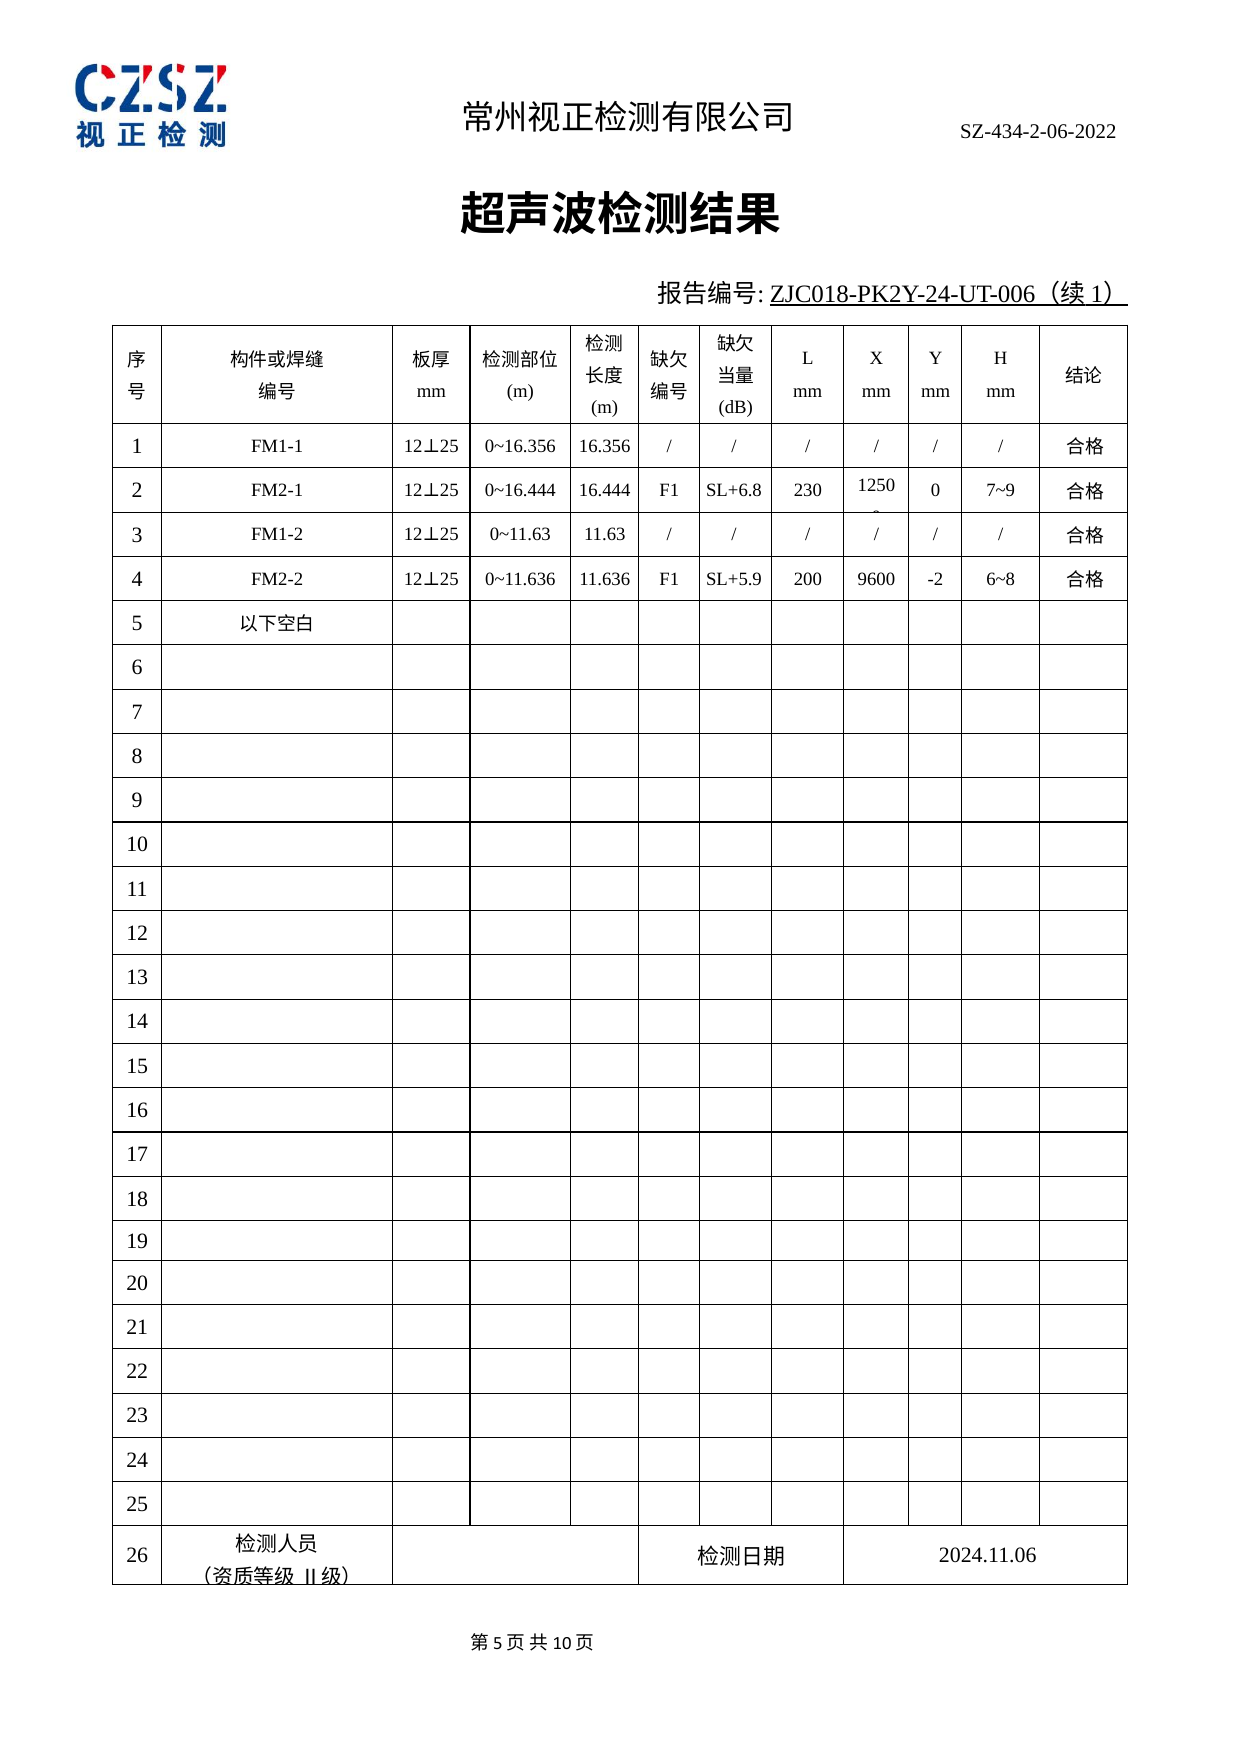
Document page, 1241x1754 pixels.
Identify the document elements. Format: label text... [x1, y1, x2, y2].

table_cell [471, 1349, 570, 1392]
table_cell [471, 1394, 570, 1437]
table_cell [844, 601, 908, 644]
table_cell 20 [113, 1261, 161, 1304]
table_cell [393, 867, 469, 910]
table_cell [471, 1088, 570, 1131]
table_cell 13 [113, 955, 161, 998]
table_cell [1040, 1349, 1127, 1392]
table_cell [909, 955, 961, 998]
table_cell [772, 1221, 843, 1260]
table_cell [471, 955, 570, 998]
table_cell 17 [113, 1133, 161, 1176]
table_cell [700, 601, 771, 644]
table_cell [393, 911, 469, 954]
table_cell / [844, 513, 908, 556]
table_cell [962, 1044, 1039, 1087]
table_cell F1 [639, 557, 699, 600]
table_cell [772, 1482, 843, 1525]
table_cell [639, 1482, 699, 1525]
table_cell 14 [113, 1000, 161, 1043]
table_cell [844, 1482, 908, 1525]
table_cell [772, 1177, 843, 1220]
table_cell FM2-2 [162, 557, 392, 600]
table_cell [909, 690, 961, 733]
table_cell [700, 1000, 771, 1043]
table_cell 8 [113, 734, 161, 777]
table_cell [393, 1305, 469, 1348]
table_cell [700, 778, 771, 821]
table_cell 10 [113, 823, 161, 866]
table_cell [1040, 1044, 1127, 1087]
table_cell [571, 867, 638, 910]
table_cell [772, 1394, 843, 1437]
table_cell [639, 1177, 699, 1220]
table_cell [393, 601, 469, 644]
table_header 板厚mm [393, 326, 469, 423]
table_cell [639, 734, 699, 777]
table_cell [162, 734, 392, 777]
table_cell [393, 1482, 469, 1525]
table_cell [962, 1482, 1039, 1525]
table_cell [700, 1221, 771, 1260]
table_cell [962, 911, 1039, 954]
table_cell [1040, 1438, 1127, 1481]
table_header 检测 长度 (m) [571, 326, 638, 423]
table_cell [162, 1305, 392, 1348]
table_cell [162, 1133, 392, 1176]
table_cell [571, 690, 638, 733]
table_cell [471, 911, 570, 954]
table_cell 25 [113, 1482, 161, 1525]
table_cell [471, 690, 570, 733]
table_cell [393, 1044, 469, 1087]
table_cell / [962, 513, 1039, 556]
table_cell / [844, 424, 908, 467]
table_cell [571, 1438, 638, 1481]
table_cell [700, 823, 771, 866]
table_cell 24 [113, 1438, 161, 1481]
table_cell [639, 867, 699, 910]
table_cell [393, 1177, 469, 1220]
table_cell [571, 778, 638, 821]
table_cell F1 [639, 468, 699, 512]
table_cell [1040, 1133, 1127, 1176]
table_cell [162, 1349, 392, 1392]
table_cell 230 [772, 468, 843, 512]
table_cell [471, 778, 570, 821]
table_header 缺欠 编号 [639, 326, 699, 423]
table_cell [700, 1482, 771, 1525]
table_cell [1040, 778, 1127, 821]
table_header X mm [844, 326, 908, 423]
table_cell [571, 911, 638, 954]
table_cell [700, 1261, 771, 1304]
table_cell 以下空白 [162, 601, 392, 644]
table_cell [393, 645, 469, 689]
table_cell [162, 1088, 392, 1131]
table_cell [1040, 1305, 1127, 1348]
table_cell [844, 690, 908, 733]
table_cell [700, 1394, 771, 1437]
table_cell 12⊥25 [393, 513, 469, 556]
table_cell [844, 1088, 908, 1131]
table_cell [1040, 911, 1127, 954]
table_cell [393, 1349, 469, 1392]
table_cell [909, 823, 961, 866]
table_cell [909, 778, 961, 821]
table_cell / [909, 513, 961, 556]
table_cell [1040, 690, 1127, 733]
table_cell [1040, 955, 1127, 998]
table_cell [639, 601, 699, 644]
table_cell [962, 955, 1039, 998]
table_cell [471, 1000, 570, 1043]
table_cell 2 [113, 468, 161, 512]
table_cell [772, 1349, 843, 1392]
table_cell [844, 867, 908, 910]
table_cell [571, 1044, 638, 1087]
table_cell -2 [909, 557, 961, 600]
table_cell [571, 1177, 638, 1220]
table_cell [909, 601, 961, 644]
table_cell 合格 [1040, 468, 1127, 512]
table_cell 16.356 [571, 424, 638, 467]
table_cell 7~9 [962, 468, 1039, 512]
table_cell [162, 1000, 392, 1043]
table_cell 12500 [844, 468, 908, 512]
table_cell [571, 601, 638, 644]
table_cell [962, 1133, 1039, 1176]
table_cell [772, 1133, 843, 1176]
table_cell [393, 1000, 469, 1043]
table_cell [162, 1261, 392, 1304]
table_cell [471, 1305, 570, 1348]
table_cell [962, 1438, 1039, 1481]
table_cell [639, 823, 699, 866]
table_cell 5 [113, 601, 161, 644]
table_cell [844, 911, 908, 954]
table_header L mm [772, 326, 843, 423]
table_cell 22 [113, 1349, 161, 1392]
table_cell 11 [113, 867, 161, 910]
table_cell / [639, 424, 699, 467]
table_cell / [772, 424, 843, 467]
table_cell [844, 955, 908, 998]
table_cell [571, 1305, 638, 1348]
table_cell [909, 1394, 961, 1437]
table_cell [471, 1482, 570, 1525]
table_header H mm [962, 326, 1039, 423]
table_cell [571, 823, 638, 866]
table_cell / [962, 424, 1039, 467]
table_cell [639, 1088, 699, 1131]
table_cell [571, 1394, 638, 1437]
table_cell [1040, 1482, 1127, 1525]
table_cell [962, 1305, 1039, 1348]
table_cell [772, 601, 843, 644]
table_cell [844, 1261, 908, 1304]
table_cell FM2-1 [162, 468, 392, 512]
table_cell [909, 1482, 961, 1525]
table_cell [1040, 1261, 1127, 1304]
table_cell [639, 1305, 699, 1348]
table_cell [700, 734, 771, 777]
table_cell [700, 955, 771, 998]
table_cell 200 [772, 557, 843, 600]
table_cell [639, 1394, 699, 1437]
table_cell [844, 1133, 908, 1176]
table_cell 12⊥25 [393, 557, 469, 600]
table_cell [1040, 601, 1127, 644]
table_cell [1040, 734, 1127, 777]
table_header Y mm [909, 326, 961, 423]
table_cell [393, 823, 469, 866]
table_cell [639, 1221, 699, 1260]
table_cell [962, 645, 1039, 689]
table_cell [772, 778, 843, 821]
table_cell [1040, 1177, 1127, 1220]
table_cell [909, 734, 961, 777]
table_cell [162, 778, 392, 821]
table_cell 18 [113, 1177, 161, 1220]
table_cell [962, 823, 1039, 866]
table_cell 9600 [844, 557, 908, 600]
table_cell [844, 1305, 908, 1348]
table_cell 0~16.444 [471, 468, 570, 512]
table_header 结论 [1040, 326, 1127, 423]
table_cell 合格 [1040, 424, 1127, 467]
table_cell [844, 1177, 908, 1220]
table_cell 3 [113, 513, 161, 556]
table_cell [571, 1133, 638, 1176]
table_cell [844, 1438, 908, 1481]
table_cell [639, 1000, 699, 1043]
table_cell FM1-1 [162, 424, 392, 467]
table_cell [700, 1133, 771, 1176]
table_header 序号 [113, 326, 161, 423]
table_cell [772, 955, 843, 998]
table_cell [471, 1133, 570, 1176]
table_cell [909, 1305, 961, 1348]
table_cell [772, 734, 843, 777]
table_cell SL+6.8 [700, 468, 771, 512]
table_cell 0~11.636 [471, 557, 570, 600]
table_cell [909, 1261, 961, 1304]
table_cell [772, 867, 843, 910]
table_cell [571, 955, 638, 998]
table_header 检测部位 (m) [471, 326, 570, 423]
table_cell [471, 1044, 570, 1087]
table_cell [909, 911, 961, 954]
table_cell / [700, 424, 771, 467]
table_cell [639, 955, 699, 998]
table_cell / [639, 513, 699, 556]
table_cell / [772, 513, 843, 556]
table_cell [639, 645, 699, 689]
table_cell SL+5.9 [700, 557, 771, 600]
table_cell [393, 1438, 469, 1481]
table_cell 11.636 [571, 557, 638, 600]
text 报告编号: ZJC018-PK2Y-24-UT-006（续1） [112, 259, 1128, 324]
table_cell [962, 690, 1039, 733]
table_cell [962, 867, 1039, 910]
table_cell [162, 1394, 392, 1437]
table_cell [1040, 1394, 1127, 1437]
table_cell [772, 1438, 843, 1481]
table_cell [909, 1177, 961, 1220]
table_cell 26 [113, 1526, 161, 1584]
table_cell [471, 645, 570, 689]
table_header 缺欠当量 (dB) [700, 326, 771, 423]
table_cell 检测人员 （资质等级 Ⅱ级） [162, 1526, 392, 1584]
table_cell [962, 778, 1039, 821]
table_cell [844, 1000, 908, 1043]
table_cell [962, 1261, 1039, 1304]
table_cell [639, 1261, 699, 1304]
table_cell [393, 690, 469, 733]
table_cell 12 [113, 911, 161, 954]
table_cell [700, 1177, 771, 1220]
table_cell [471, 823, 570, 866]
table_cell [844, 645, 908, 689]
table_cell [571, 1482, 638, 1525]
table_cell [1040, 867, 1127, 910]
table_cell [471, 1221, 570, 1260]
table_cell 2024.11.06 [844, 1526, 1127, 1584]
table_cell [471, 601, 570, 644]
table_cell [162, 1438, 392, 1481]
table_cell [471, 867, 570, 910]
table_cell [639, 1349, 699, 1392]
table_cell 检测日期 [639, 1526, 843, 1584]
table_cell [909, 1044, 961, 1087]
table_cell [909, 1349, 961, 1392]
table_cell [571, 1261, 638, 1304]
table_cell [639, 1044, 699, 1087]
table_cell FM1-2 [162, 513, 392, 556]
table_cell 6~8 [962, 557, 1039, 600]
table_cell [471, 1438, 570, 1481]
table_cell [1040, 1000, 1127, 1043]
table_cell [571, 645, 638, 689]
table_cell [162, 1177, 392, 1220]
table_cell 0~16.356 [471, 424, 570, 467]
table_cell [639, 1438, 699, 1481]
table_cell [162, 867, 392, 910]
table_cell 12⊥25 [393, 468, 469, 512]
table_cell 21 [113, 1305, 161, 1348]
table_cell 0~11.63 [471, 513, 570, 556]
table_cell [844, 1394, 908, 1437]
table_cell [162, 1221, 392, 1260]
table_cell [700, 645, 771, 689]
table_cell [700, 1088, 771, 1131]
table_cell 16.444 [571, 468, 638, 512]
table_cell [844, 1221, 908, 1260]
table_cell [772, 911, 843, 954]
table_cell 6 [113, 645, 161, 689]
table_cell [909, 645, 961, 689]
table_cell [162, 823, 392, 866]
table_cell [962, 601, 1039, 644]
table_cell [772, 1305, 843, 1348]
picture [66, 51, 234, 153]
table_cell [393, 1394, 469, 1437]
table_cell / [700, 513, 771, 556]
table_cell [962, 1177, 1039, 1220]
table_cell 合格 [1040, 557, 1127, 600]
table_cell 4 [113, 557, 161, 600]
text 超声波检测结果 [112, 162, 1128, 259]
table_cell [639, 1133, 699, 1176]
table_cell [844, 1044, 908, 1087]
table_cell 1 [113, 424, 161, 467]
table_cell [700, 1044, 771, 1087]
table_header 构件或焊缝 编号 [162, 326, 392, 423]
table_cell [909, 1000, 961, 1043]
table_cell [639, 778, 699, 821]
table_cell [1040, 823, 1127, 866]
table_cell [844, 1349, 908, 1392]
table_cell 19 [113, 1221, 161, 1260]
table_cell [962, 734, 1039, 777]
table_cell 11.63 [571, 513, 638, 556]
table_cell [162, 1482, 392, 1525]
table_cell [962, 1088, 1039, 1131]
table_cell [471, 1261, 570, 1304]
table_cell / [909, 424, 961, 467]
table_cell [909, 1088, 961, 1131]
table_cell [471, 734, 570, 777]
table_cell 合格 [1040, 513, 1127, 556]
table_cell [700, 1349, 771, 1392]
table_cell [772, 823, 843, 866]
table_cell [962, 1221, 1039, 1260]
table_cell [844, 778, 908, 821]
table_cell [571, 1221, 638, 1260]
table_cell [962, 1394, 1039, 1437]
table_cell [162, 955, 392, 998]
table_cell [844, 734, 908, 777]
table_cell [772, 1000, 843, 1043]
table_cell 15 [113, 1044, 161, 1087]
table_cell 7 [113, 690, 161, 733]
table_cell [909, 1133, 961, 1176]
table_cell [393, 1088, 469, 1131]
table_cell 12⊥25 [393, 424, 469, 467]
table_cell [162, 690, 392, 733]
table_cell 16 [113, 1088, 161, 1131]
table_cell [909, 867, 961, 910]
table_cell [571, 1000, 638, 1043]
table_cell [772, 1044, 843, 1087]
table_cell [772, 1088, 843, 1131]
table_cell [700, 690, 771, 733]
table_cell [162, 1044, 392, 1087]
table_cell [909, 1438, 961, 1481]
table_cell [393, 1261, 469, 1304]
table_cell [471, 1177, 570, 1220]
table_cell [162, 911, 392, 954]
table_cell [700, 1438, 771, 1481]
table_cell [772, 645, 843, 689]
table_cell [962, 1000, 1039, 1043]
table_cell 9 [113, 778, 161, 821]
table_cell [1040, 1221, 1127, 1260]
table_cell [393, 778, 469, 821]
table_cell [700, 911, 771, 954]
table_cell [393, 1221, 469, 1260]
table_cell [639, 690, 699, 733]
table_cell [393, 1526, 638, 1584]
table_cell 0 [909, 468, 961, 512]
table_cell [639, 911, 699, 954]
table_cell [393, 1133, 469, 1176]
table_cell [909, 1221, 961, 1260]
table_cell [571, 734, 638, 777]
table_cell [772, 690, 843, 733]
table_cell [571, 1088, 638, 1131]
table_cell [162, 645, 392, 689]
table_cell [393, 734, 469, 777]
table_cell [844, 823, 908, 866]
table_cell [1040, 1088, 1127, 1131]
table_cell [700, 867, 771, 910]
table_cell [772, 1261, 843, 1304]
table_cell [1040, 645, 1127, 689]
table_cell [700, 1305, 771, 1348]
table_cell [571, 1349, 638, 1392]
table_cell 23 [113, 1394, 161, 1437]
table_cell [393, 955, 469, 998]
table_cell [962, 1349, 1039, 1392]
